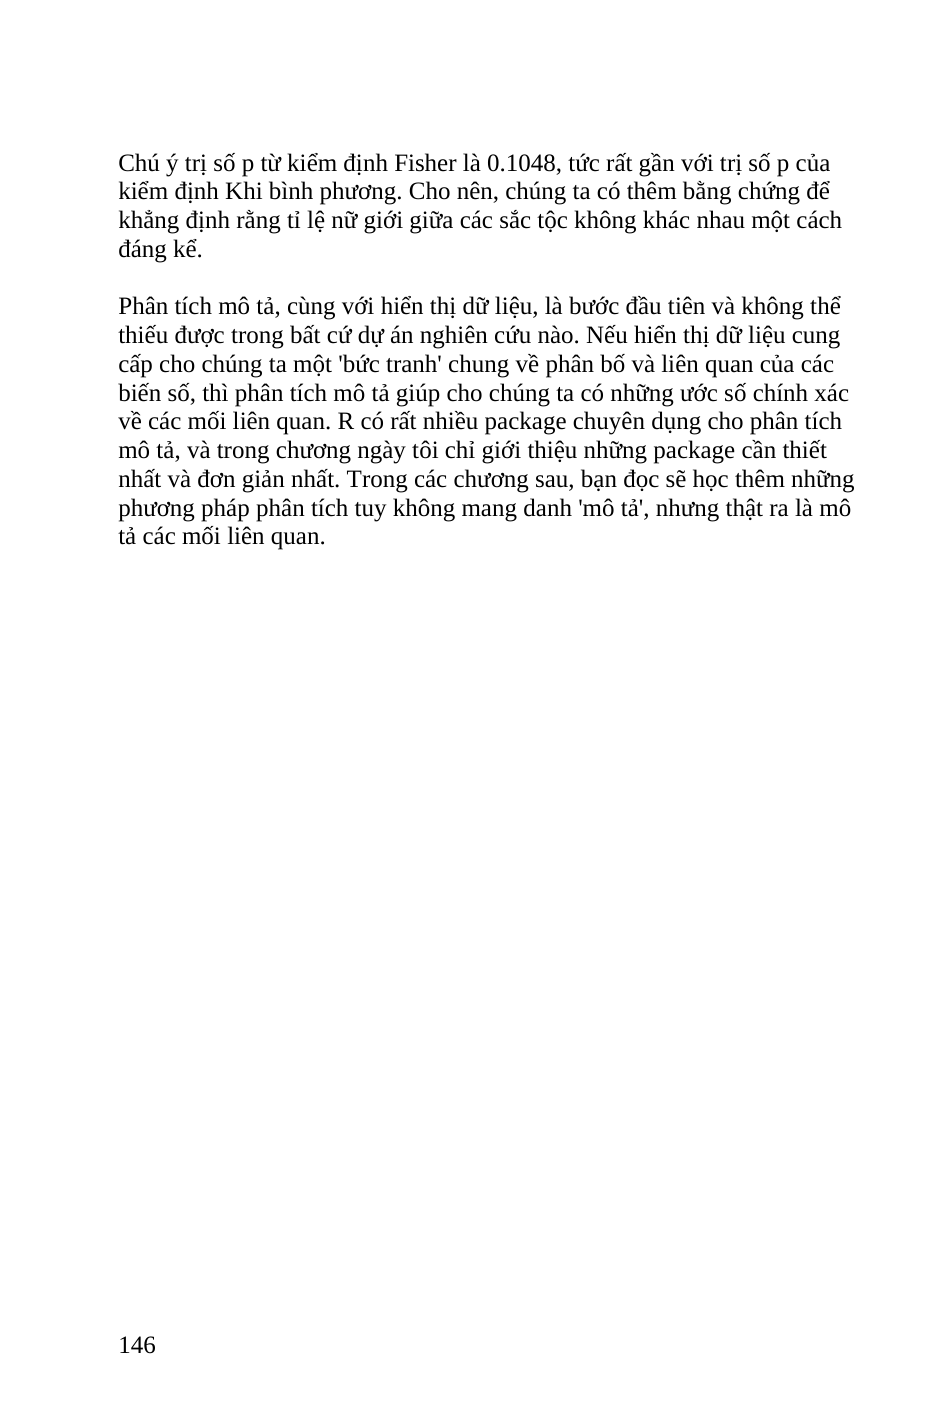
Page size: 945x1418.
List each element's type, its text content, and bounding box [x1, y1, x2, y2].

text Phân tích mô tả, cùng với hiển thị dữ liệu, là bước đầu tiên và không thể thiếu được trong bất cứ dự án nghiên cứu nào. Nếu hiển thị dữ liệu cung cấp cho chúng ta một 'bức tranh' chung về phân bố và liên quan của các biến số, thì phân tích mô tả giúp cho chúng ta có những ước số chính xác về các mối liên quan. R có rất nhiều package chuyên dụng cho phân tích mô tả, và trong chương ngày tôi chỉ giới thiệu những package cần thiết nhất và đơn giản nhất. Trong các chương sau, bạn đọc sẽ học thêm những phương pháp phân tích tuy không mang danh 'mô tả', nhưng thật ra là mô tả các mối liên quan. [118, 291, 856, 550]
text Chú ý trị số p từ kiểm định Fisher là 0.1048, tức rất gần với trị số p của kiểm định Khi bình phương. Cho nên, chúng ta có thêm bằng chứng để khẳng định rằng tỉ lệ nữ giới giữa các sắc tộc không khác nhau một cách đáng kể. [118, 148, 856, 263]
